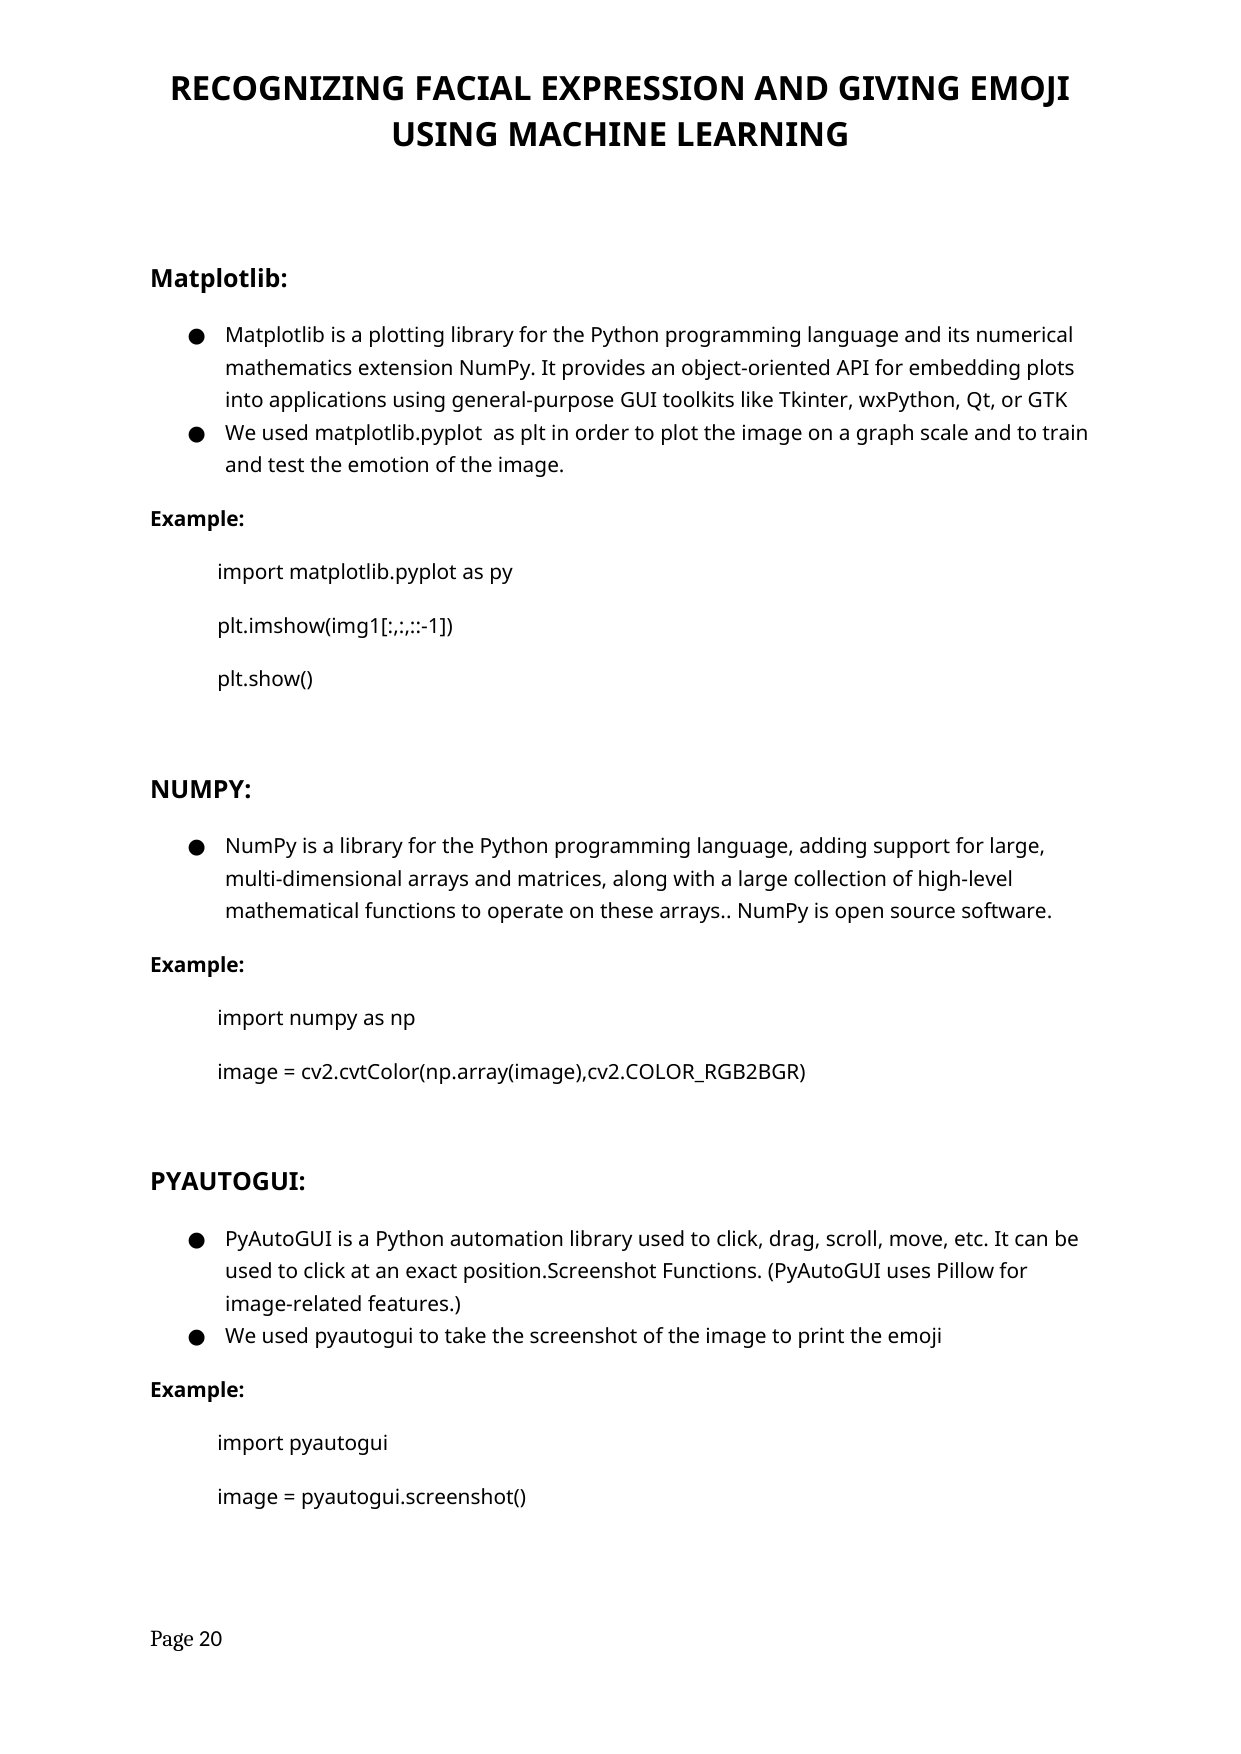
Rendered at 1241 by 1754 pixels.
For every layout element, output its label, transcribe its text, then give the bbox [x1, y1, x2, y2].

list Matplotlib is a plotting library for the Python programming language and its numerical mathematics extension NumPy. It provides an object-oriented API for embedding plots into applications using general-purpose GUI toolkits like Tkinter, wxPython, Qt, or GTK [187, 320, 1090, 414]
text Example: [150, 504, 1090, 532]
text NUMPY: [150, 771, 1090, 805]
text PYAUTOGUI: [150, 1164, 1090, 1198]
list We used matplotlib.pyplot as plt in order to plot the image on a graph scale and to train and test the emotion of the image. [187, 418, 1090, 479]
text import pyautogui [206, 1428, 1090, 1457]
text plt.imshow(img1[:,:,::-1]) [206, 611, 1090, 639]
text image = cv2.cvtColor(np.array(image),cv2.COLOR_RGB2BGR) [206, 1057, 1090, 1085]
text Matplotlib: [150, 260, 1090, 294]
list We used pyautogui to take the screenshot of the image to print the emoji [187, 1321, 1090, 1350]
list NumPy is a library for the Python programming language, adding support for large, multi-dimensional arrays and matrices, along with a large collection of high-level mathematical functions to operate on these arrays.. NumPy is open source software. [187, 831, 1090, 925]
text Example: [150, 950, 1090, 978]
text Example: [150, 1375, 1090, 1403]
text import matplotlib.pyplot as py [206, 557, 1090, 586]
text plt.show() [206, 664, 1090, 693]
text image = pyautogui.screenshot() [206, 1482, 1090, 1510]
list PyAutoGUI is a Python automation library used to click, drag, scroll, move, etc. It can be used to click at an exact position.Screenshot Functions. (PyAutoGUI uses Pillow for image-related features.) [187, 1224, 1090, 1317]
text import numpy as np [206, 1003, 1090, 1032]
